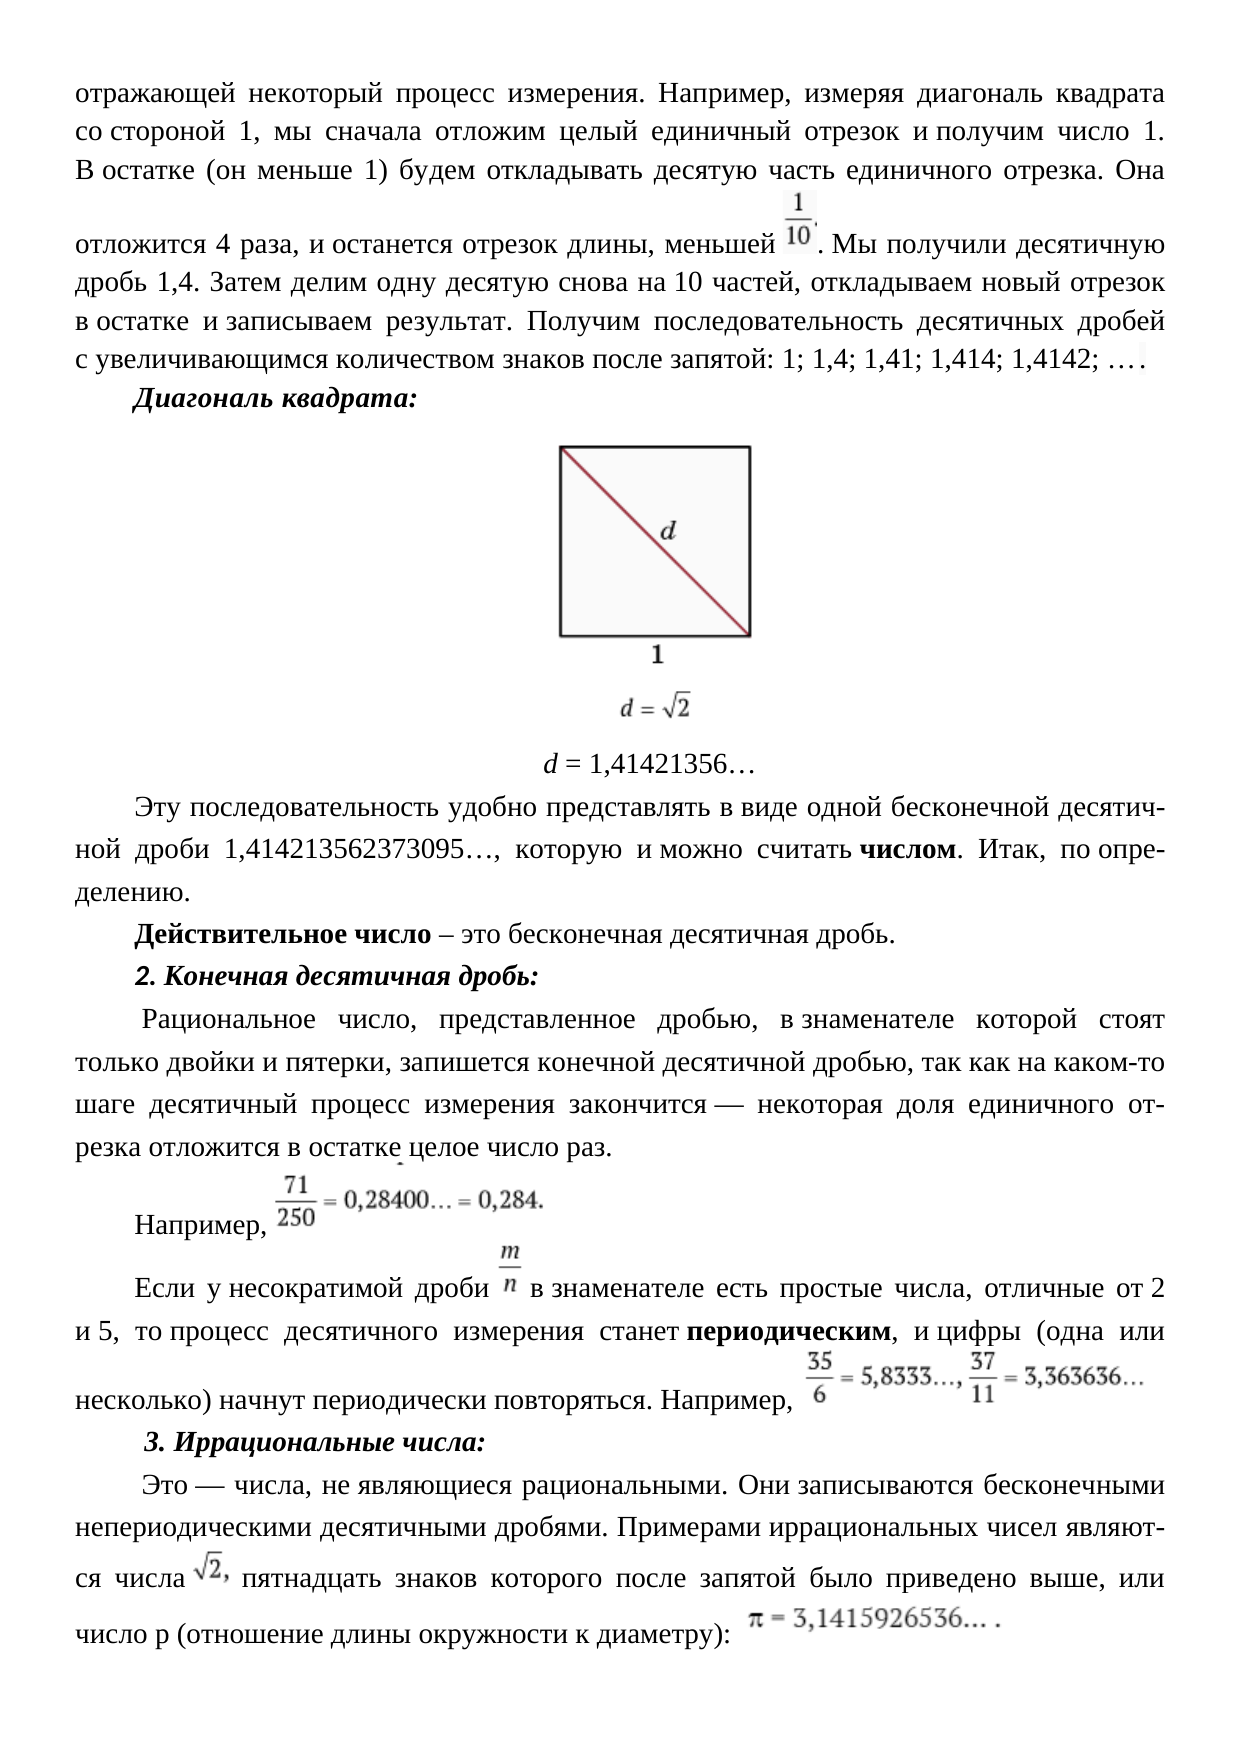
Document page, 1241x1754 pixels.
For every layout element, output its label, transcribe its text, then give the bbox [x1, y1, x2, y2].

picture [467, 413, 833, 747]
text 3. Иррациональные числа: [75, 1415, 1165, 1458]
picture [738, 1593, 1022, 1643]
list Конечная десятичная дробь: [75, 950, 1165, 992]
text Если у несократимой дроби в знаменателе есть простые числа, отличные от 2 и 5, то процесс десятичного измерения станет периодическим, и цифры (одна или несколько) начнут периодически повторяться. Например, [75, 1240, 1165, 1415]
text Эту последовательность удобно представлять в виде одной бесконечной десятичной дроби 1,414213562373095…, которую и можно считать числом. Итак, по определению. [75, 780, 1165, 907]
text Действительное число – это бесконечная десятичная дробь. [75, 907, 1165, 950]
subtitle Диагональ квадрата: [75, 380, 1165, 414]
text Рациональное число, представленное дробью, в знаменателе которой стоят только двойки и пятерки, запишется конечной десятичной дробью, так как на каком-то шаге десятичный процесс измерения закончится — некоторая доля единичного отрезка отложится в остатке целое число раз. [75, 992, 1165, 1162]
picture [782, 190, 817, 254]
picture [274, 1162, 554, 1234]
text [75, 75, 1165, 375]
picture [496, 1240, 523, 1298]
text Это — числа, не являющиеся рациональными. Они записываются бесконечными непериодическими десятичными дробями. Примерами иррациональных чисел являются числа пятнадцать знаков которого после запятой было приведено выше, или число p (отношение длины окружности к диаметру): [75, 1458, 1165, 1649]
text Например, [75, 1162, 1165, 1240]
text d = 1,41421356… [75, 746, 1165, 780]
picture [800, 1346, 1156, 1409]
picture [192, 1542, 235, 1588]
